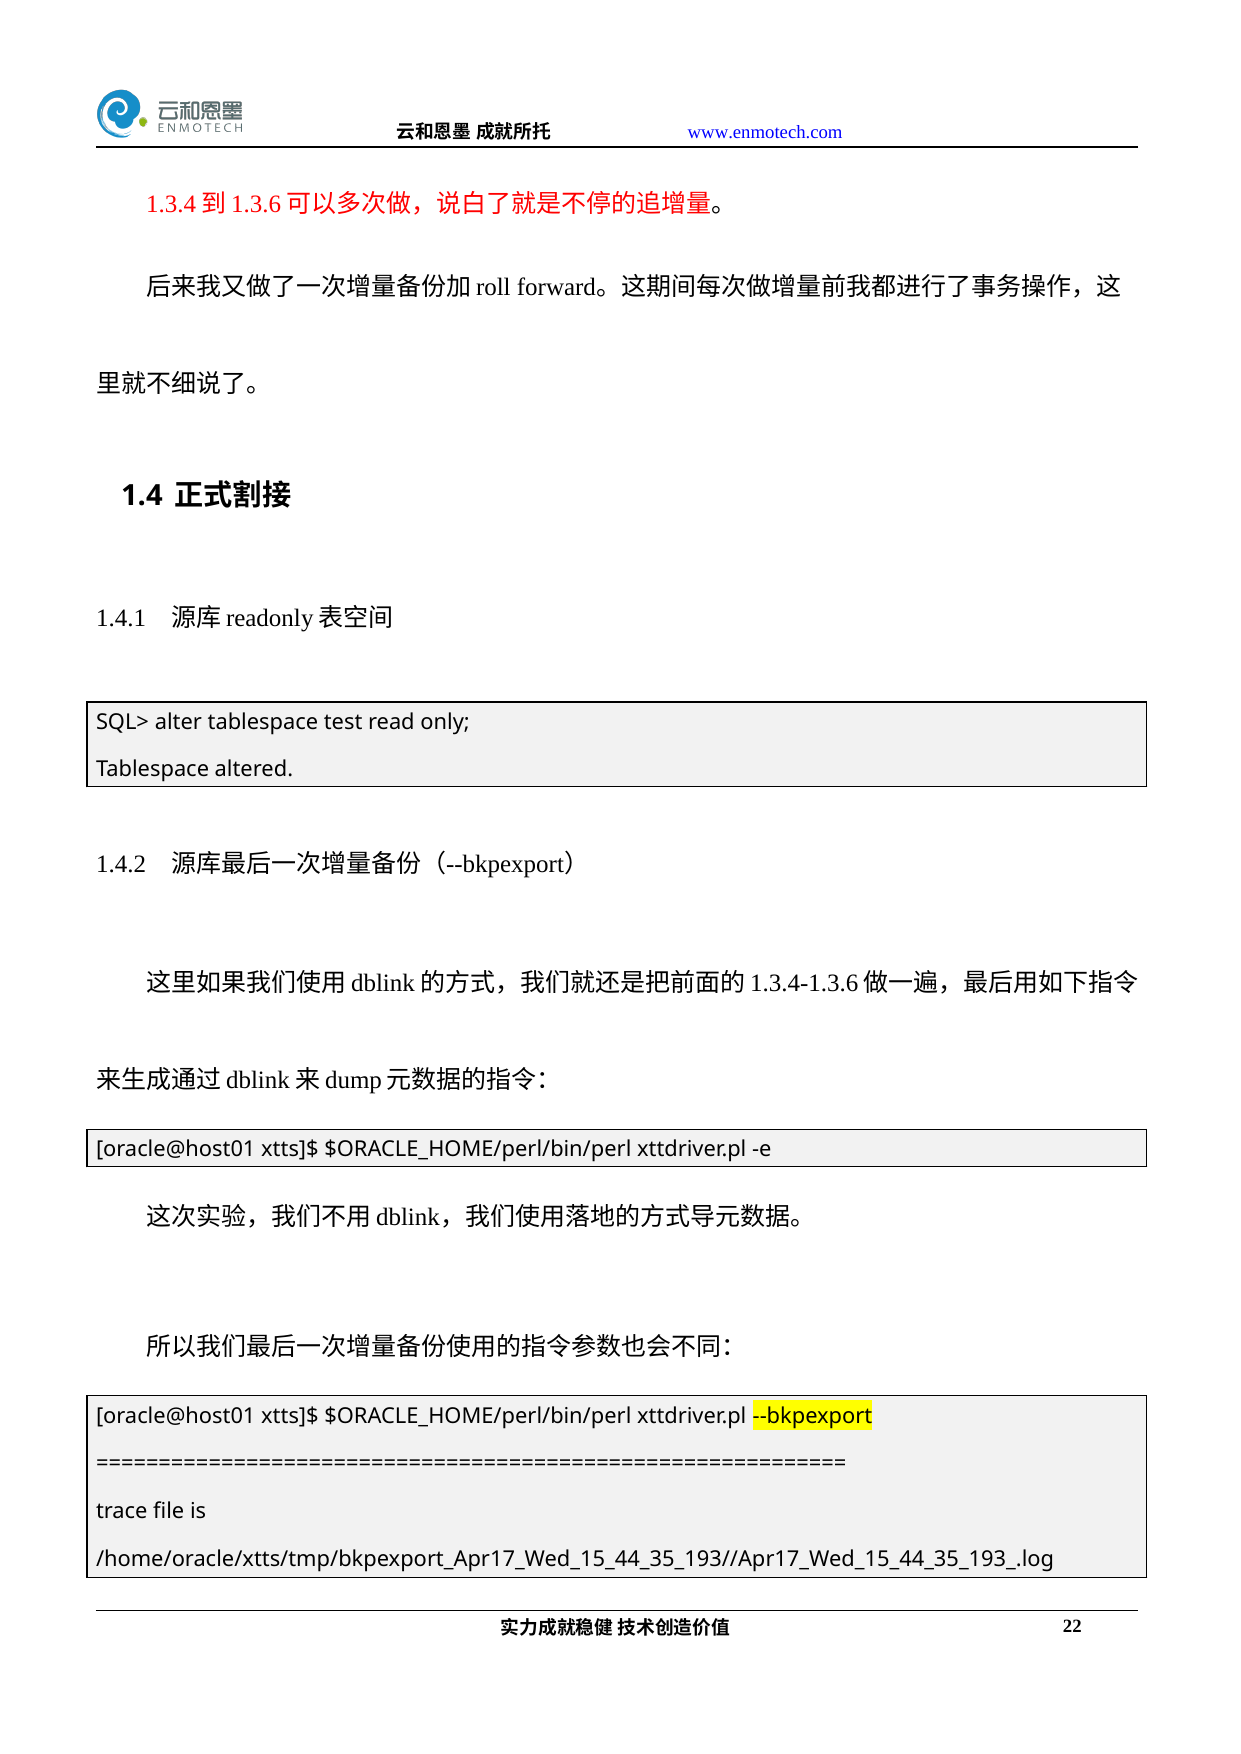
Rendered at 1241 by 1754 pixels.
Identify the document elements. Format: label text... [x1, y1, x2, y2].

subtitle 源库最后一次增量备份（--bkpexport） [96, 829, 1138, 894]
text trace file is /home/oracle/xtts/tmp/bkpexport_Apr17_Wed_15_44_35_193//Apr17_Wed_15_44_35_193_.log [88, 1490, 1146, 1577]
subtitle 源库readonly表空间 [96, 583, 1138, 648]
text 这里如果我们使用dblink的方式，我们就还是把前面的1.3.4-1.3.6做一遍，最后用如下指令来生成通过dblink来dump元数据的指令： [96, 948, 1138, 1111]
picture [95, 88, 245, 139]
text ============================================================ [88, 1443, 1146, 1478]
text 这次实验，我们不用dblink，我们使用落地的方式导元数据。 [96, 1182, 1138, 1247]
text [oracle@host01 xtts]$ $ORACLE_HOME/perl/bin/perl xttdriver.pl -e [88, 1130, 1146, 1166]
subtitle 正式割接 [121, 460, 1113, 525]
text 所以我们最后一次增量备份使用的指令参数也会不同： [96, 1312, 1138, 1377]
text 1.3.4到1.3.6可以多次做，说白了就是不停的追增量。 [96, 169, 1138, 234]
text 后来我又做了一次增量备份加roll forward。这期间每次做增量前我都进行了事务操作，这里就不细说了。 [96, 252, 1138, 414]
text [oracle@host01 xtts]$ $ORACLE_HOME/perl/bin/perl xttdriver.pl --bkpexport [88, 1396, 1146, 1431]
text Tablespace altered. [88, 749, 1146, 786]
text SQL> alter tablespace test read only; [88, 703, 1146, 737]
